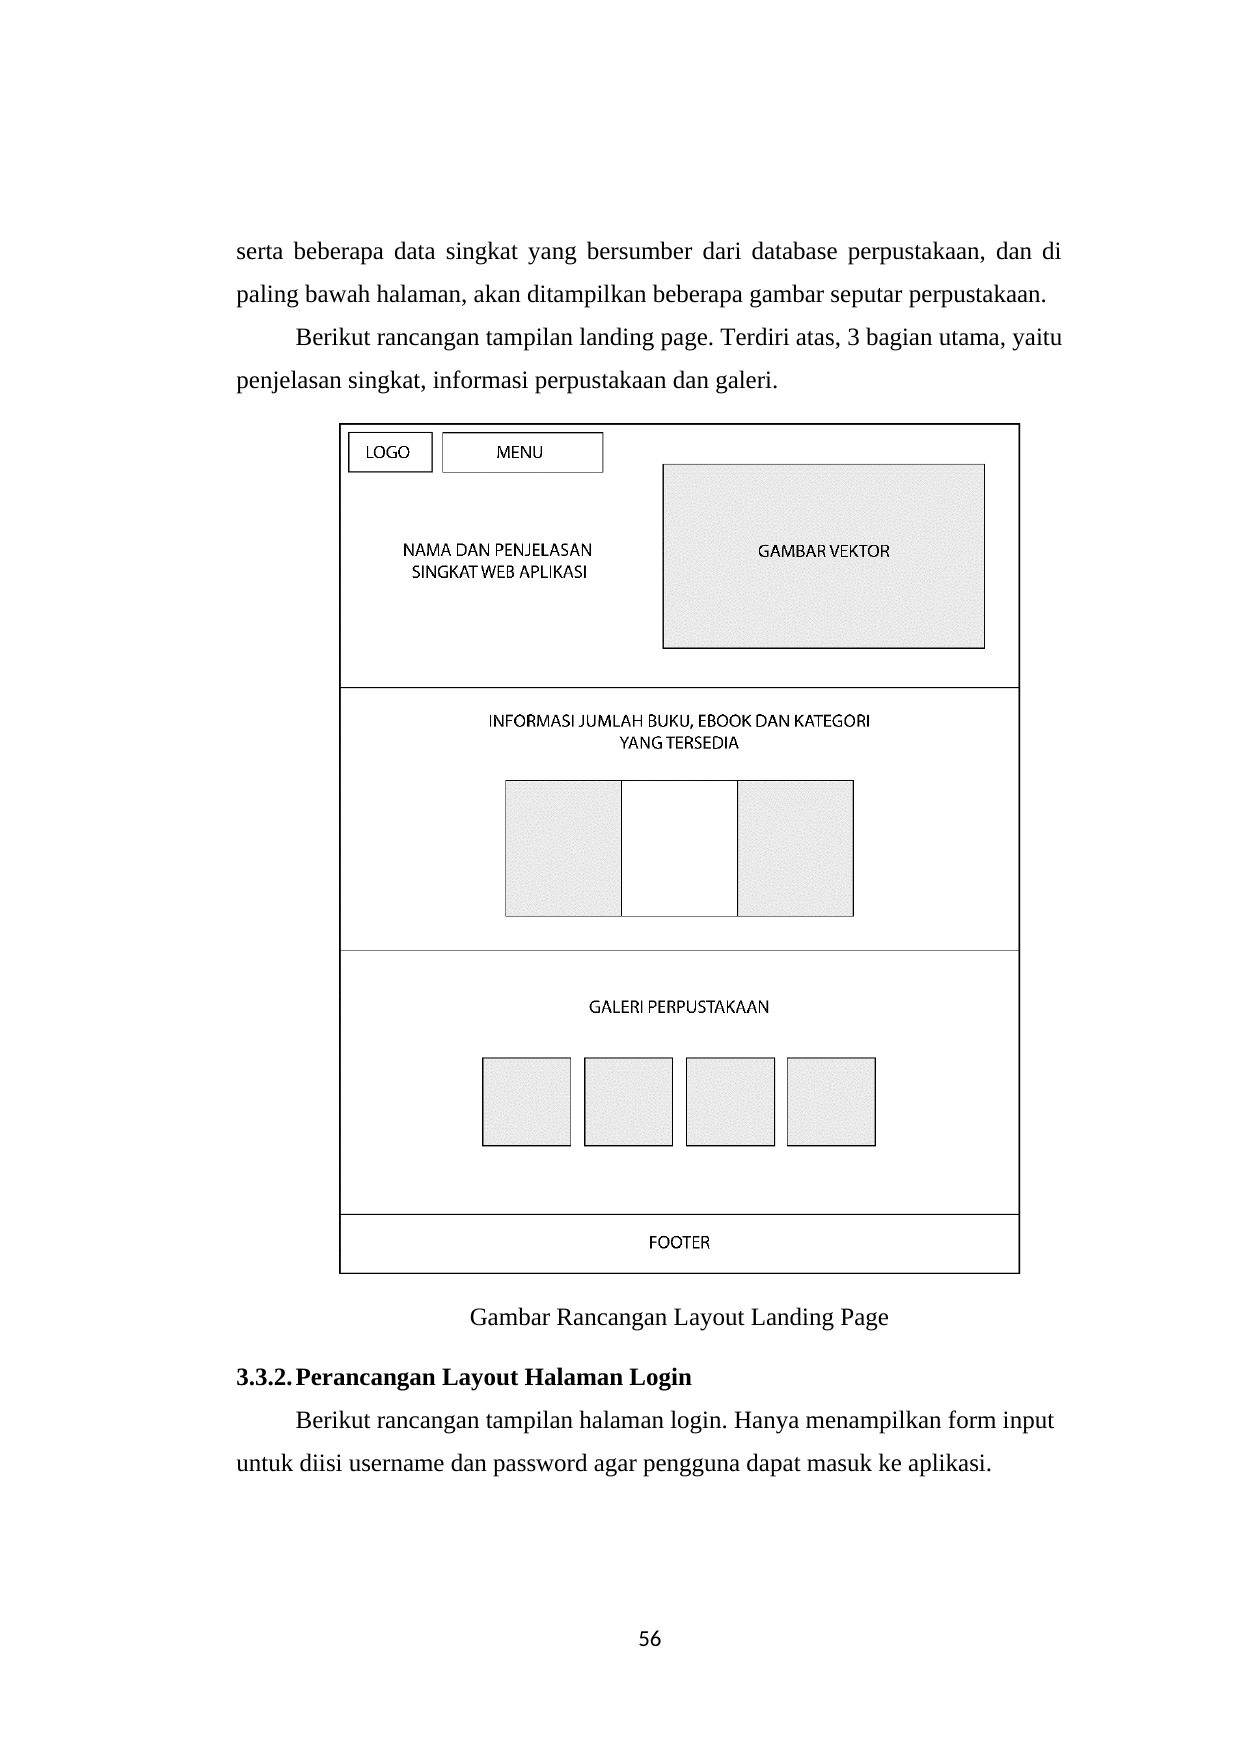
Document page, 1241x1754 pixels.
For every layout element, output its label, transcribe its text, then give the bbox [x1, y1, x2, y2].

picture [325, 408, 1034, 1289]
list Berikut rancangan tampilan landing page. Terdiri atas, 3 bagian utama, yaitu penjelasan singkat, informasi perpustakaan dan galeri. [236, 322, 1063, 394]
list Gambar Rancangan Layout Landing Page [236, 1302, 1063, 1331]
subtitle Perancangan Layout Halaman Login [236, 1362, 1063, 1391]
list Berikut rancangan tampilan halaman login. Hanya menampilkan form input untuk diisi username dan password agar pengguna dapat masuk ke aplikasi. [236, 1405, 1063, 1477]
